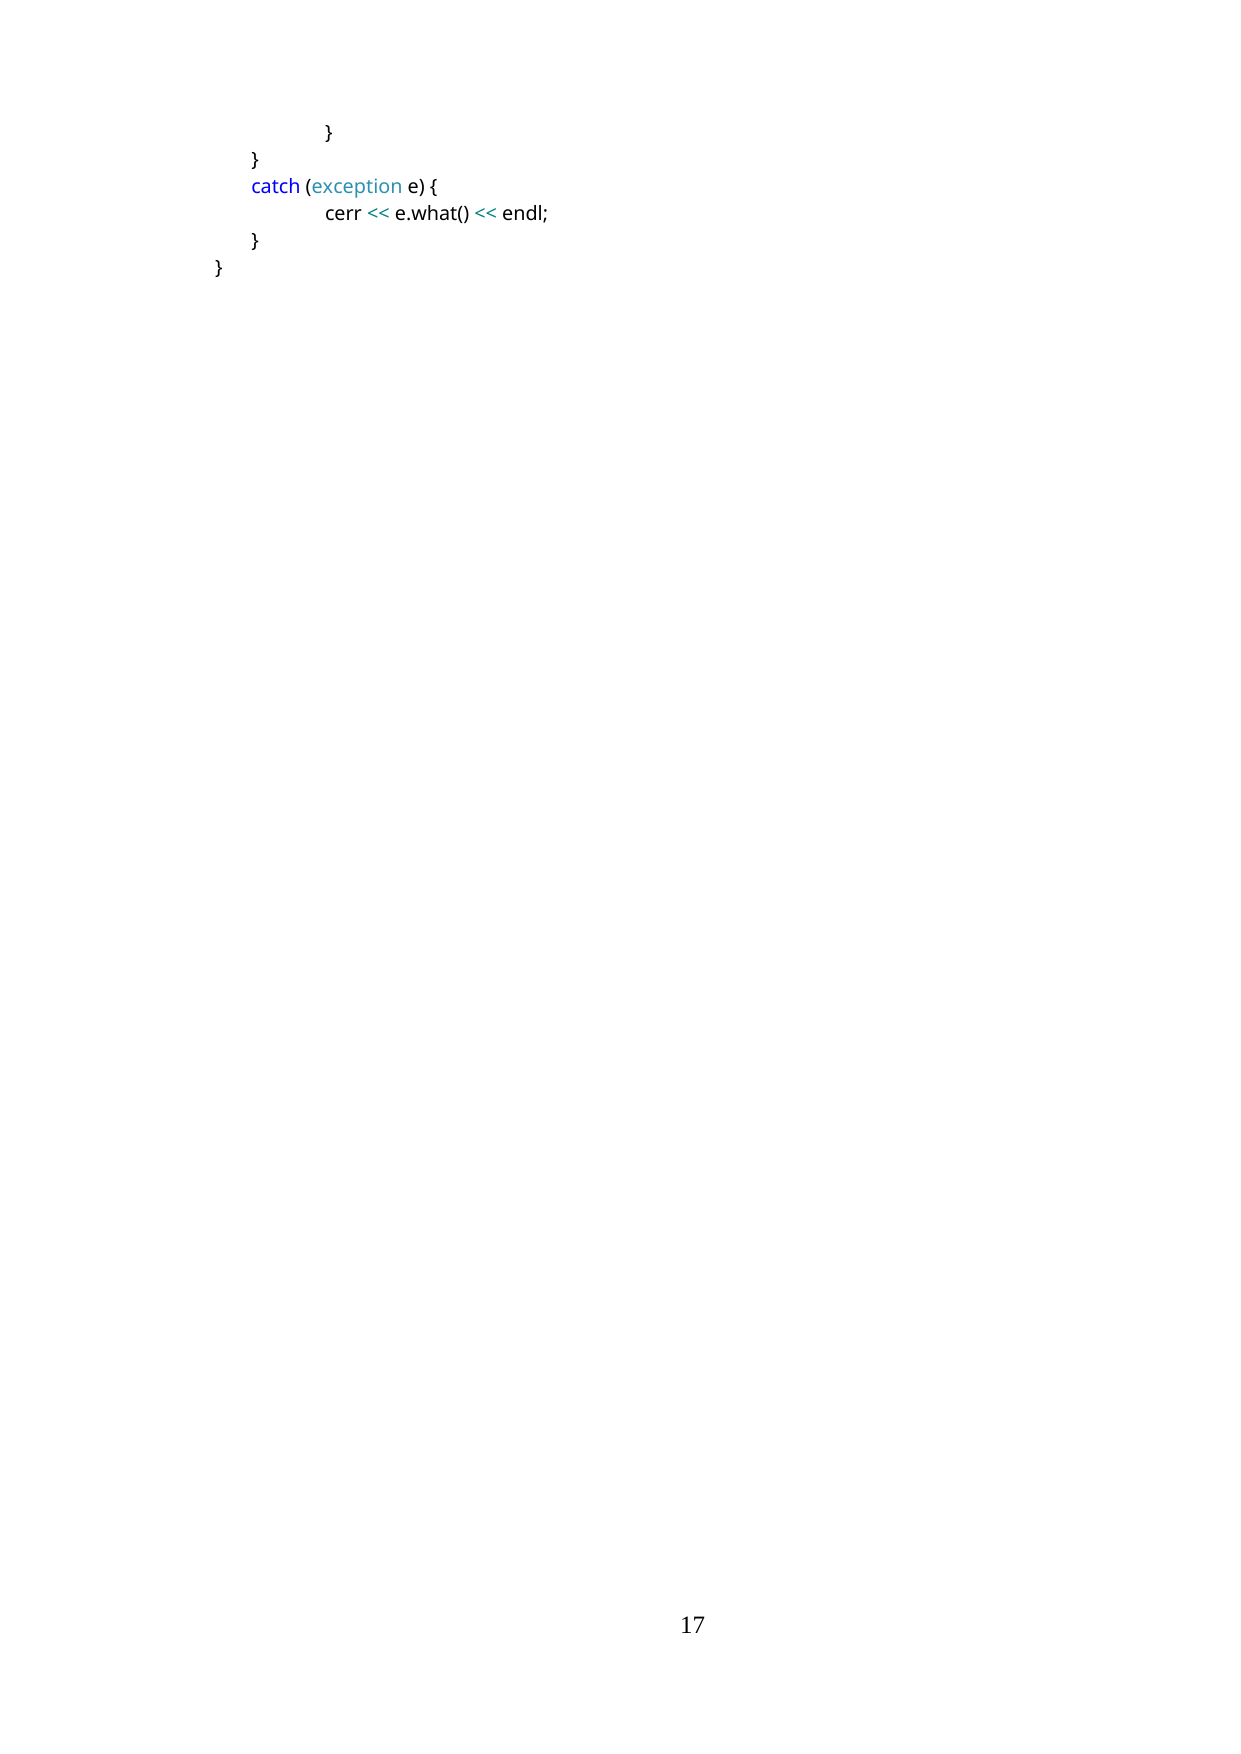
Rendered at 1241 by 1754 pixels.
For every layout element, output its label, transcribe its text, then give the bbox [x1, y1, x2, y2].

text } [177, 226, 1152, 253]
text catch (exception e) { [177, 172, 1152, 199]
text } [177, 145, 1152, 172]
text } [177, 118, 1152, 145]
text cerr << e.what() << endl; [177, 199, 1152, 226]
text } [177, 253, 1152, 280]
